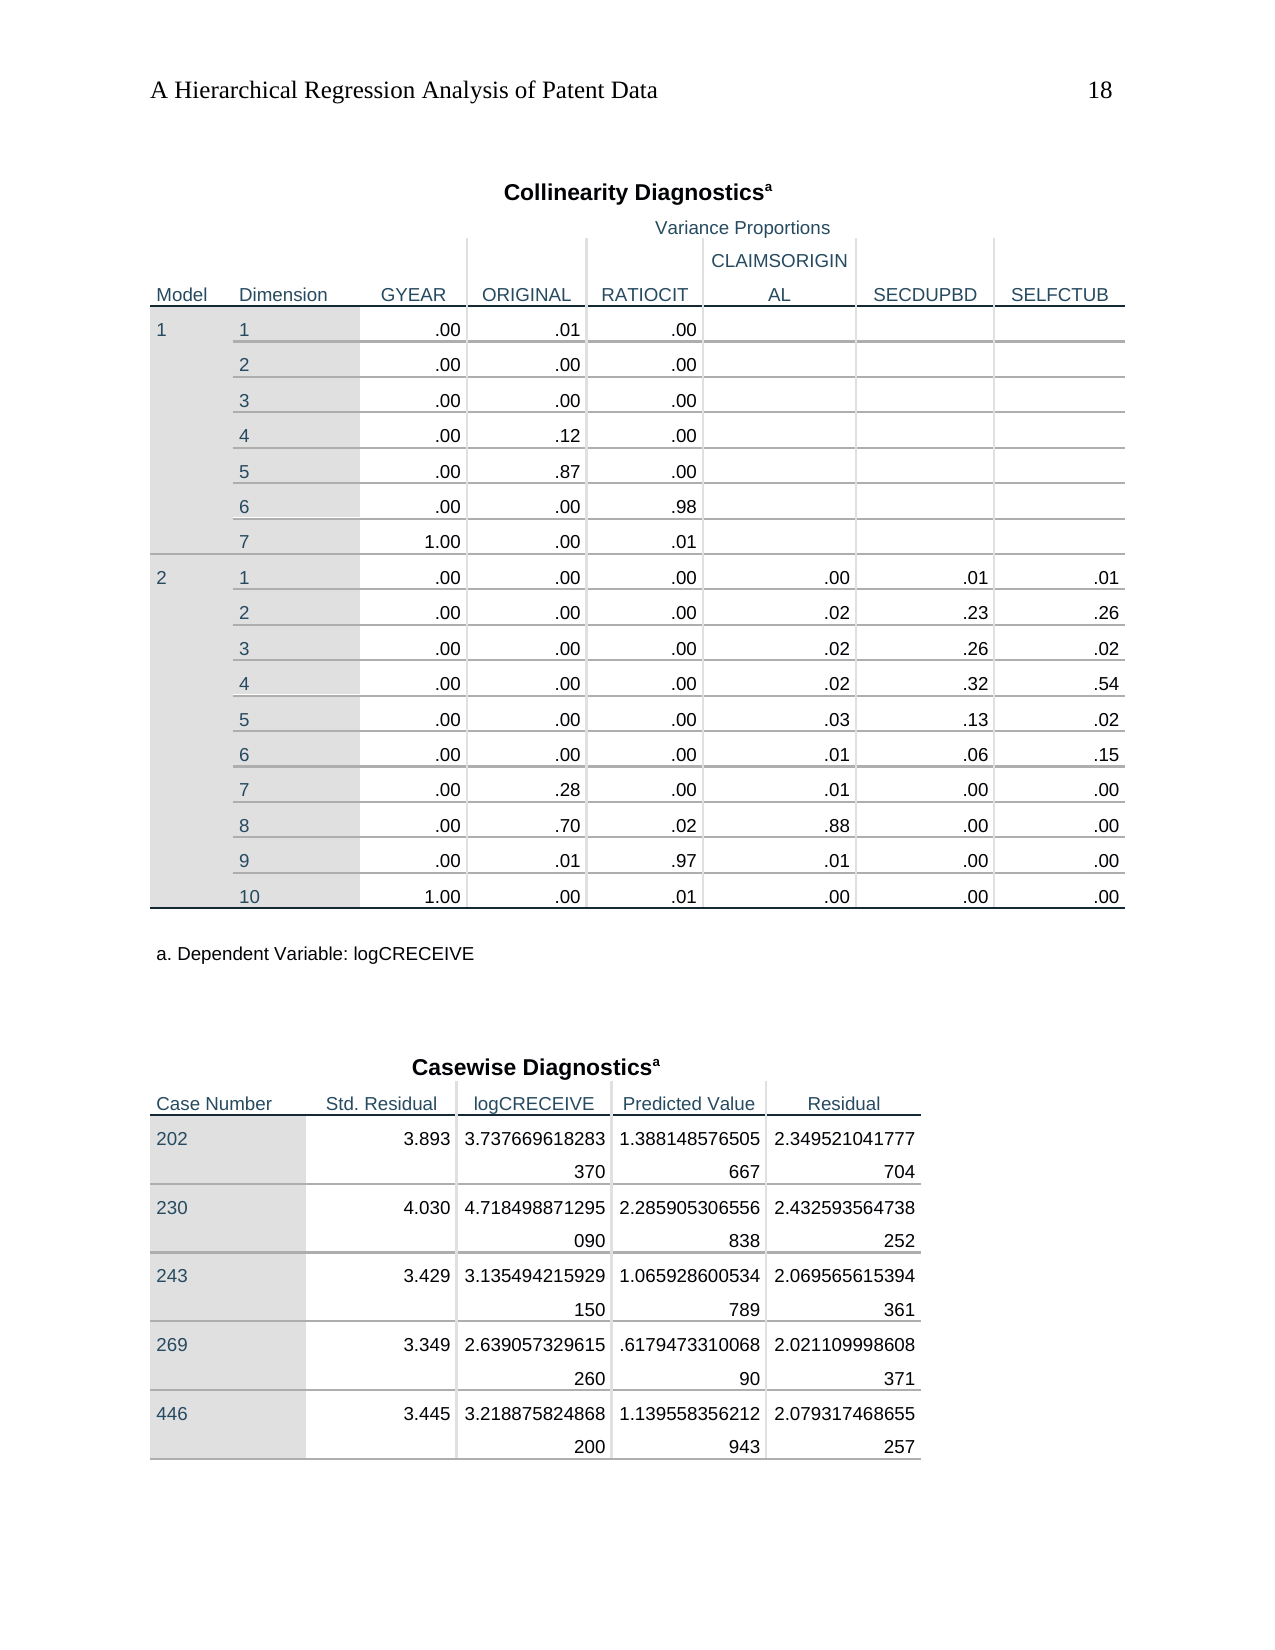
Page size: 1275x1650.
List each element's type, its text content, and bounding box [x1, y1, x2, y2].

table_header a. Dependent Variable: logCRECEIVE [150, 931, 1125, 964]
table_cell .00 [468, 874, 585, 907]
table_cell .00 [857, 838, 993, 872]
table_cell 3.429 [306, 1254, 455, 1320]
table_cell .00 [360, 590, 466, 624]
table_cell .00 [857, 803, 993, 836]
table_cell 2 [150, 555, 233, 907]
table_cell .70 [468, 803, 585, 836]
table_cell .01 [995, 555, 1125, 588]
table_cell Residual [767, 1081, 921, 1114]
table_cell .00 [468, 520, 585, 553]
table_cell .06 [857, 732, 993, 765]
table_cell .00 [588, 768, 702, 801]
table_cell 4 [233, 413, 360, 447]
table_cell [704, 413, 855, 447]
table_cell Std. Residual [306, 1081, 455, 1114]
table_cell Case Number [150, 1081, 306, 1114]
table_cell .01 [704, 768, 855, 801]
table_cell 3 [233, 378, 360, 411]
table_cell .00 [360, 732, 466, 765]
table_cell .00 [360, 768, 466, 801]
table_cell .00 [588, 413, 702, 447]
table_cell .23 [857, 590, 993, 624]
table_cell RATIOCIT [588, 238, 702, 305]
table_cell .00 [588, 307, 702, 340]
table_cell .02 [704, 661, 855, 694]
table_cell .00 [468, 626, 585, 659]
table_cell [704, 484, 855, 517]
table_cell .00 [468, 661, 585, 694]
table_cell 5 [233, 449, 360, 482]
table_cell .54 [995, 661, 1125, 694]
table_cell 3.737669618283370 [458, 1116, 610, 1183]
table_cell 3.893 [306, 1116, 455, 1183]
table_cell .01 [704, 838, 855, 872]
table_cell 3.349 [306, 1322, 455, 1389]
table_cell .02 [704, 590, 855, 624]
table_cell .03 [704, 697, 855, 730]
table_cell .00 [588, 343, 702, 376]
table_cell .01 [857, 555, 993, 588]
table_cell [704, 343, 855, 376]
table_cell 202 [150, 1116, 306, 1183]
table_cell 1.139558356212943 [613, 1391, 765, 1458]
table_cell 8 [233, 803, 360, 836]
table_cell Variance Proportions [360, 205, 1125, 238]
table_cell .00 [995, 838, 1125, 872]
table_cell [857, 378, 993, 411]
table_cell .15 [995, 732, 1125, 765]
table_cell .00 [468, 343, 585, 376]
table_cell .28 [468, 768, 585, 801]
table_cell .00 [468, 484, 585, 517]
table_cell ORIGINAL [468, 238, 585, 305]
table_cell .00 [468, 697, 585, 730]
table_cell 4 [233, 661, 360, 694]
table_cell .01 [704, 732, 855, 765]
table_cell .00 [360, 307, 466, 340]
table_cell [704, 307, 855, 340]
table_cell 2 [233, 343, 360, 376]
table_cell 2.069565615394361 [767, 1254, 921, 1320]
table_cell 3.445 [306, 1391, 455, 1458]
table_cell .02 [704, 626, 855, 659]
table_cell .87 [468, 449, 585, 482]
table_cell 1 [233, 307, 360, 340]
table_cell CLAIMSORIGINAL [704, 238, 855, 305]
table_cell 2.432593564738252 [767, 1185, 921, 1251]
table_cell [995, 520, 1125, 553]
table_cell 10 [233, 874, 360, 907]
table_cell 446 [150, 1391, 306, 1458]
table_cell .00 [588, 555, 702, 588]
table_cell .32 [857, 661, 993, 694]
table_cell 2.639057329615260 [458, 1322, 610, 1389]
table_cell .13 [857, 697, 993, 730]
table_cell .26 [857, 626, 993, 659]
table_cell [995, 343, 1125, 376]
table_cell 243 [150, 1254, 306, 1320]
table_cell [704, 520, 855, 553]
table_cell [857, 343, 993, 376]
table_cell [704, 449, 855, 482]
table_cell .26 [995, 590, 1125, 624]
table_cell .00 [360, 803, 466, 836]
table_cell 2.079317468655257 [767, 1391, 921, 1458]
table_cell 2.349521041777704 [767, 1116, 921, 1183]
table_cell Model [150, 205, 233, 305]
table_cell .02 [995, 626, 1125, 659]
table_cell GYEAR [360, 238, 466, 305]
table_cell 269 [150, 1322, 306, 1389]
table_cell .00 [360, 838, 466, 872]
table_cell 230 [150, 1185, 306, 1251]
table_cell .00 [588, 626, 702, 659]
table_cell 6 [233, 484, 360, 517]
table_cell Dimension [233, 205, 360, 305]
table_cell 1.00 [360, 874, 466, 907]
table_cell 9 [233, 838, 360, 872]
table_cell .00 [468, 555, 585, 588]
table_cell .00 [468, 590, 585, 624]
table_cell .00 [995, 803, 1125, 836]
table_cell .00 [588, 732, 702, 765]
table_cell .00 [360, 484, 466, 517]
table_cell .00 [360, 378, 466, 411]
table_cell [704, 378, 855, 411]
table_header Collinearity Diagnosticsa [150, 172, 1125, 205]
table_cell 4.030 [306, 1185, 455, 1251]
table_cell .00 [588, 697, 702, 730]
table_cell 2.285905306556838 [613, 1185, 765, 1251]
table_cell .02 [995, 697, 1125, 730]
table_cell .97 [588, 838, 702, 872]
table_cell 2.021109998608371 [767, 1322, 921, 1389]
table_cell .00 [704, 555, 855, 588]
table_cell 4.718498871295090 [458, 1185, 610, 1251]
table_cell 1.065928600534789 [613, 1254, 765, 1320]
table_cell 1.388148576505667 [613, 1116, 765, 1183]
table_cell .00 [360, 661, 466, 694]
table_cell .98 [588, 484, 702, 517]
table_cell 7 [233, 768, 360, 801]
table_cell logCRECEIVE [458, 1081, 610, 1114]
table_cell .00 [588, 449, 702, 482]
table_cell [857, 484, 993, 517]
table_cell .01 [588, 874, 702, 907]
table_cell 7 [233, 520, 360, 553]
table_cell .00 [360, 343, 466, 376]
table_cell Predicted Value [613, 1081, 765, 1114]
table_cell 6 [233, 732, 360, 765]
table_cell .02 [588, 803, 702, 836]
table_cell .88 [704, 803, 855, 836]
table_cell 3.218875824868200 [458, 1391, 610, 1458]
table_cell .12 [468, 413, 585, 447]
table_cell [857, 307, 993, 340]
table_cell .01 [468, 838, 585, 872]
table_cell .00 [995, 768, 1125, 801]
table_cell 2 [233, 590, 360, 624]
table_cell .00 [857, 768, 993, 801]
table_cell .00 [468, 378, 585, 411]
table_cell 1 [233, 555, 360, 588]
table_cell 1.00 [360, 520, 466, 553]
table_cell [995, 413, 1125, 447]
table_cell .00 [360, 626, 466, 659]
table_cell 5 [233, 697, 360, 730]
table_cell .00 [360, 555, 466, 588]
table_cell [857, 413, 993, 447]
table_cell .00 [360, 413, 466, 447]
table_cell .617947331006890 [613, 1322, 765, 1389]
table_cell [995, 307, 1125, 340]
table_cell .00 [704, 874, 855, 907]
table_header Casewise Diagnosticsa [150, 1047, 921, 1081]
table_cell 1 [150, 307, 233, 553]
table_cell [995, 449, 1125, 482]
table_cell .00 [588, 661, 702, 694]
table_cell .00 [995, 874, 1125, 907]
table_cell [995, 484, 1125, 517]
table_cell SELFCTUB [995, 238, 1125, 305]
table_cell [857, 520, 993, 553]
table_cell SECDUPBD [857, 238, 993, 305]
table_cell .00 [360, 697, 466, 730]
table_cell .01 [468, 307, 585, 340]
table_cell .00 [468, 732, 585, 765]
table_cell .00 [588, 378, 702, 411]
table_cell [995, 378, 1125, 411]
table_cell .00 [360, 449, 466, 482]
table_cell 3.135494215929150 [458, 1254, 610, 1320]
table_cell .01 [588, 520, 702, 553]
table_cell 3 [233, 626, 360, 659]
table_cell [857, 449, 993, 482]
table_cell .00 [588, 590, 702, 624]
table_cell .00 [857, 874, 993, 907]
